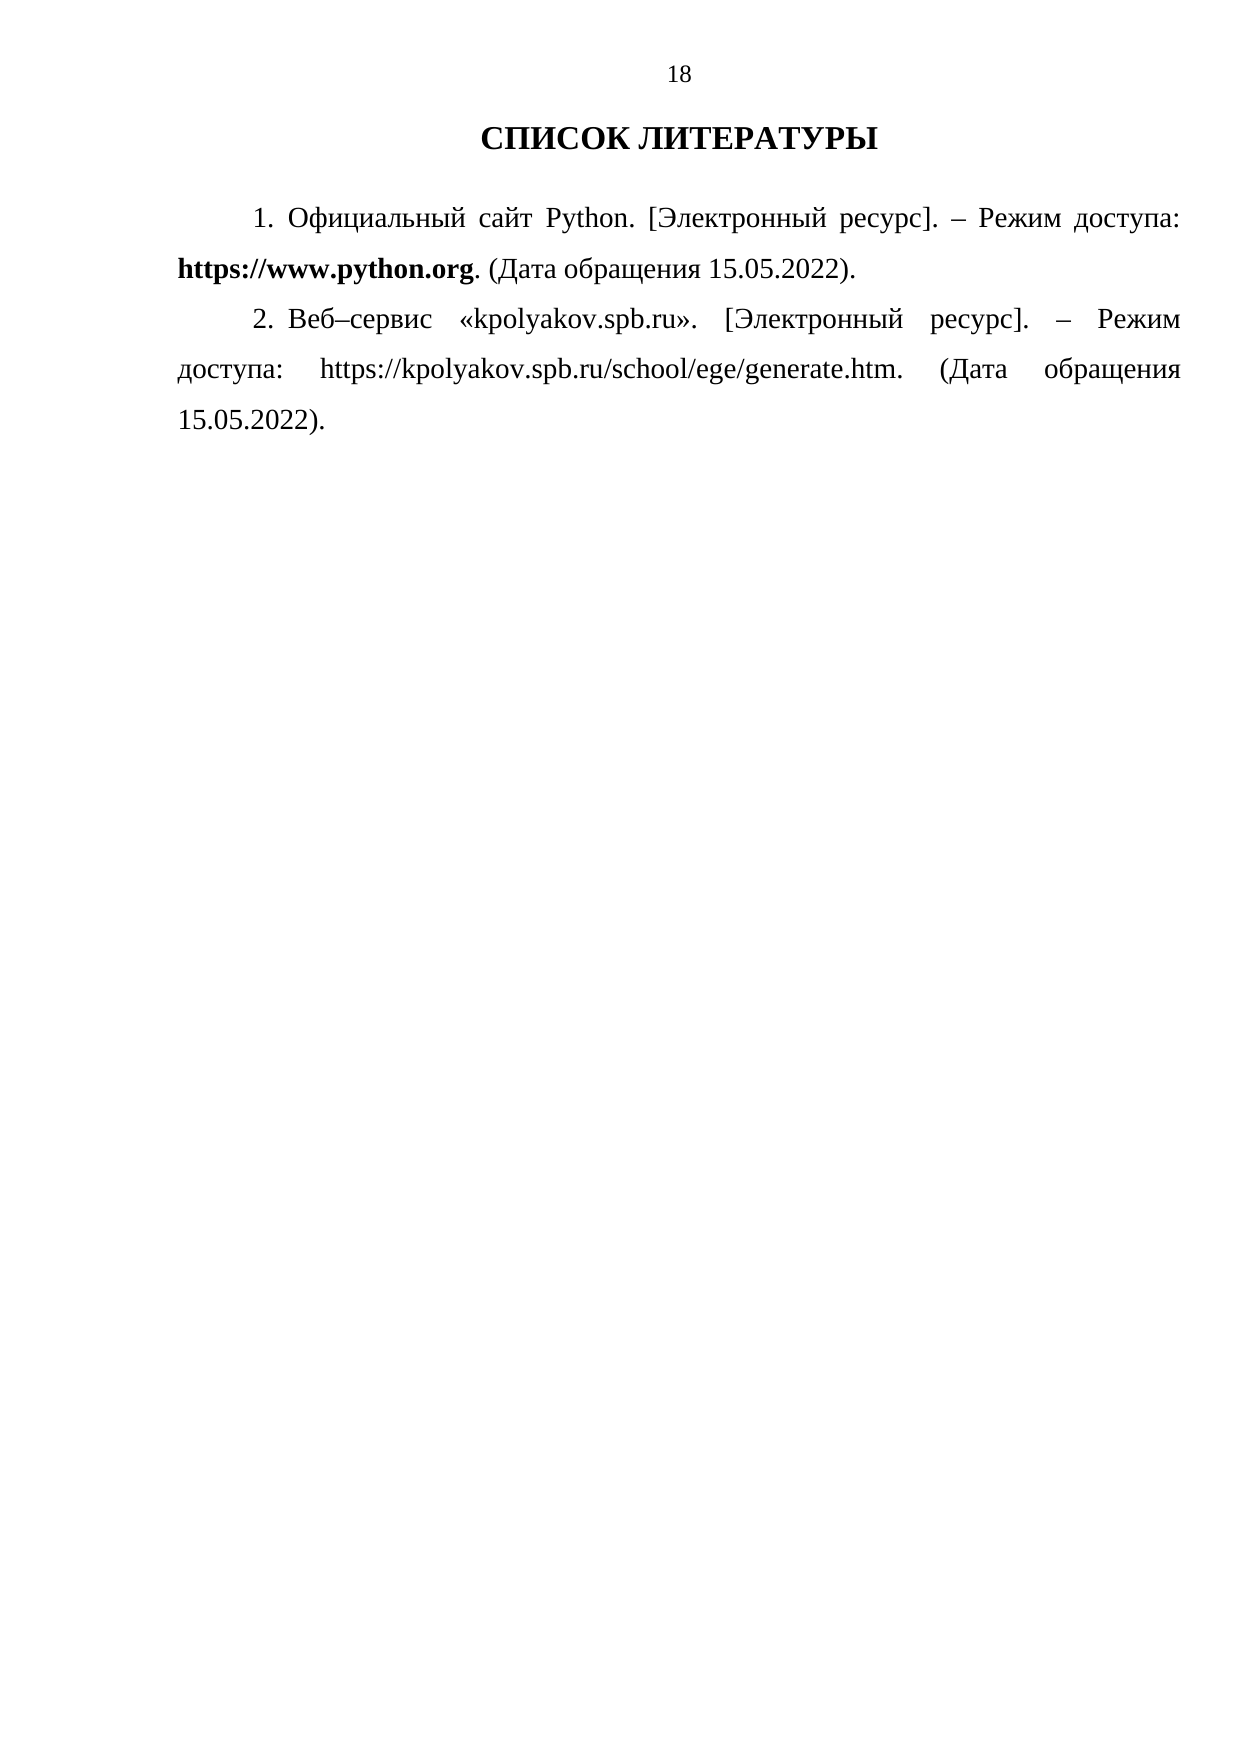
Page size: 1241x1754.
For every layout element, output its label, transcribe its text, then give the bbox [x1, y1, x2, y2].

subtitle Список Литературы [177, 118, 1181, 156]
list Официальный сайт Python. [Электронный ресурс]. – Режим доступа: https://www.python.org. (Дата обращения 15.05.2022). [177, 201, 1181, 284]
list Веб–сервис «kpolyakov.spb.ru». [Электронный ресурс]. – Режим доступа: https://kpolyakov.spb.ru/school/ege/generate.htm. (Дата обращения 15.05.2022). [177, 301, 1181, 435]
